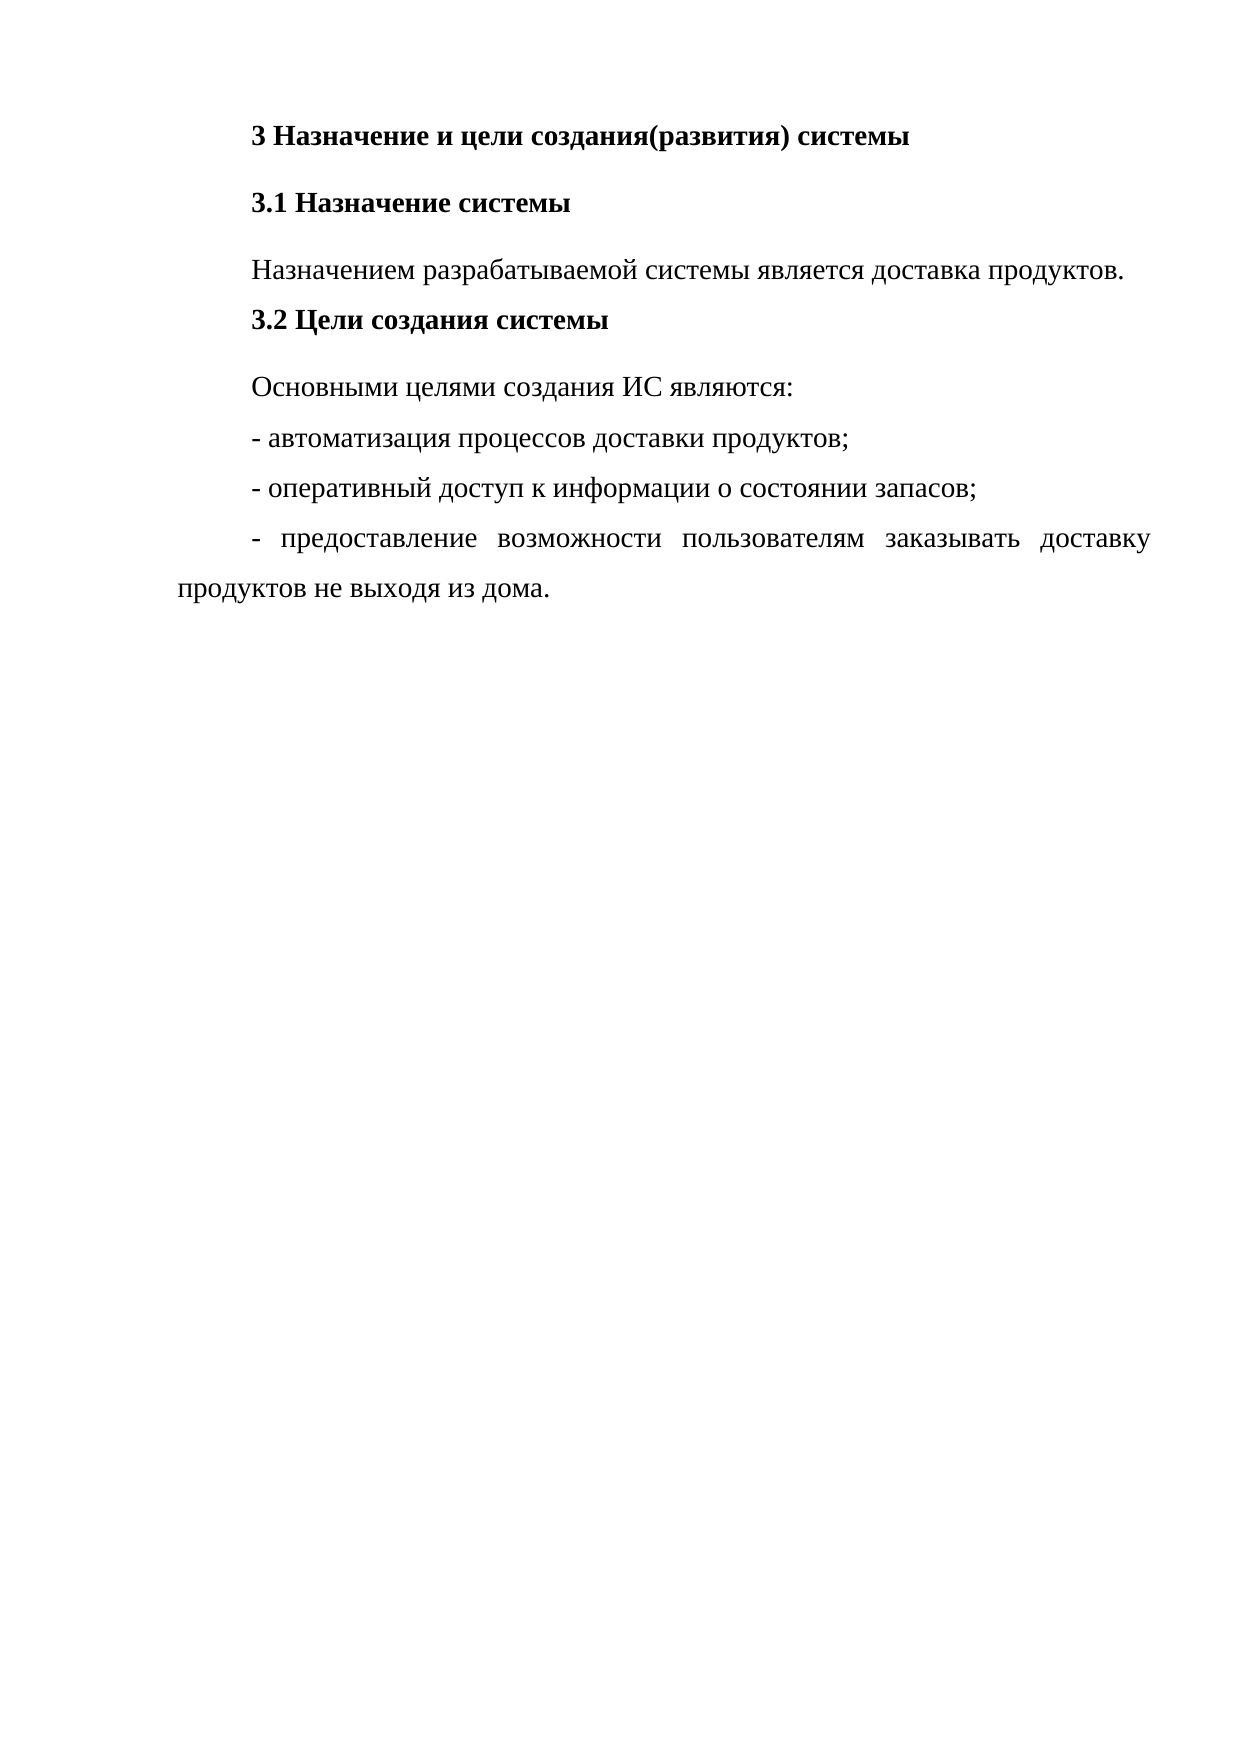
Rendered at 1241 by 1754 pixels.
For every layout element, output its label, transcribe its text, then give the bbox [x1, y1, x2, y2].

text - оперативный доступ к информации о состоянии запасов; [177, 470, 1152, 503]
subtitle Назначение и цели создания(развития) системы [177, 118, 1152, 152]
text Назначением разрабатываемой системы является доставка продуктов. [177, 252, 1152, 286]
text - предоставление возможности пользователям заказывать доставку продуктов не выходя из дома. [177, 520, 1152, 604]
subtitle Цели создания системы [251, 302, 1152, 336]
text Основными целями создания ИС являются: [177, 369, 1152, 403]
subtitle Назначение системы [251, 185, 1152, 219]
text - автоматизация процессов доставки продуктов; [177, 420, 1152, 453]
